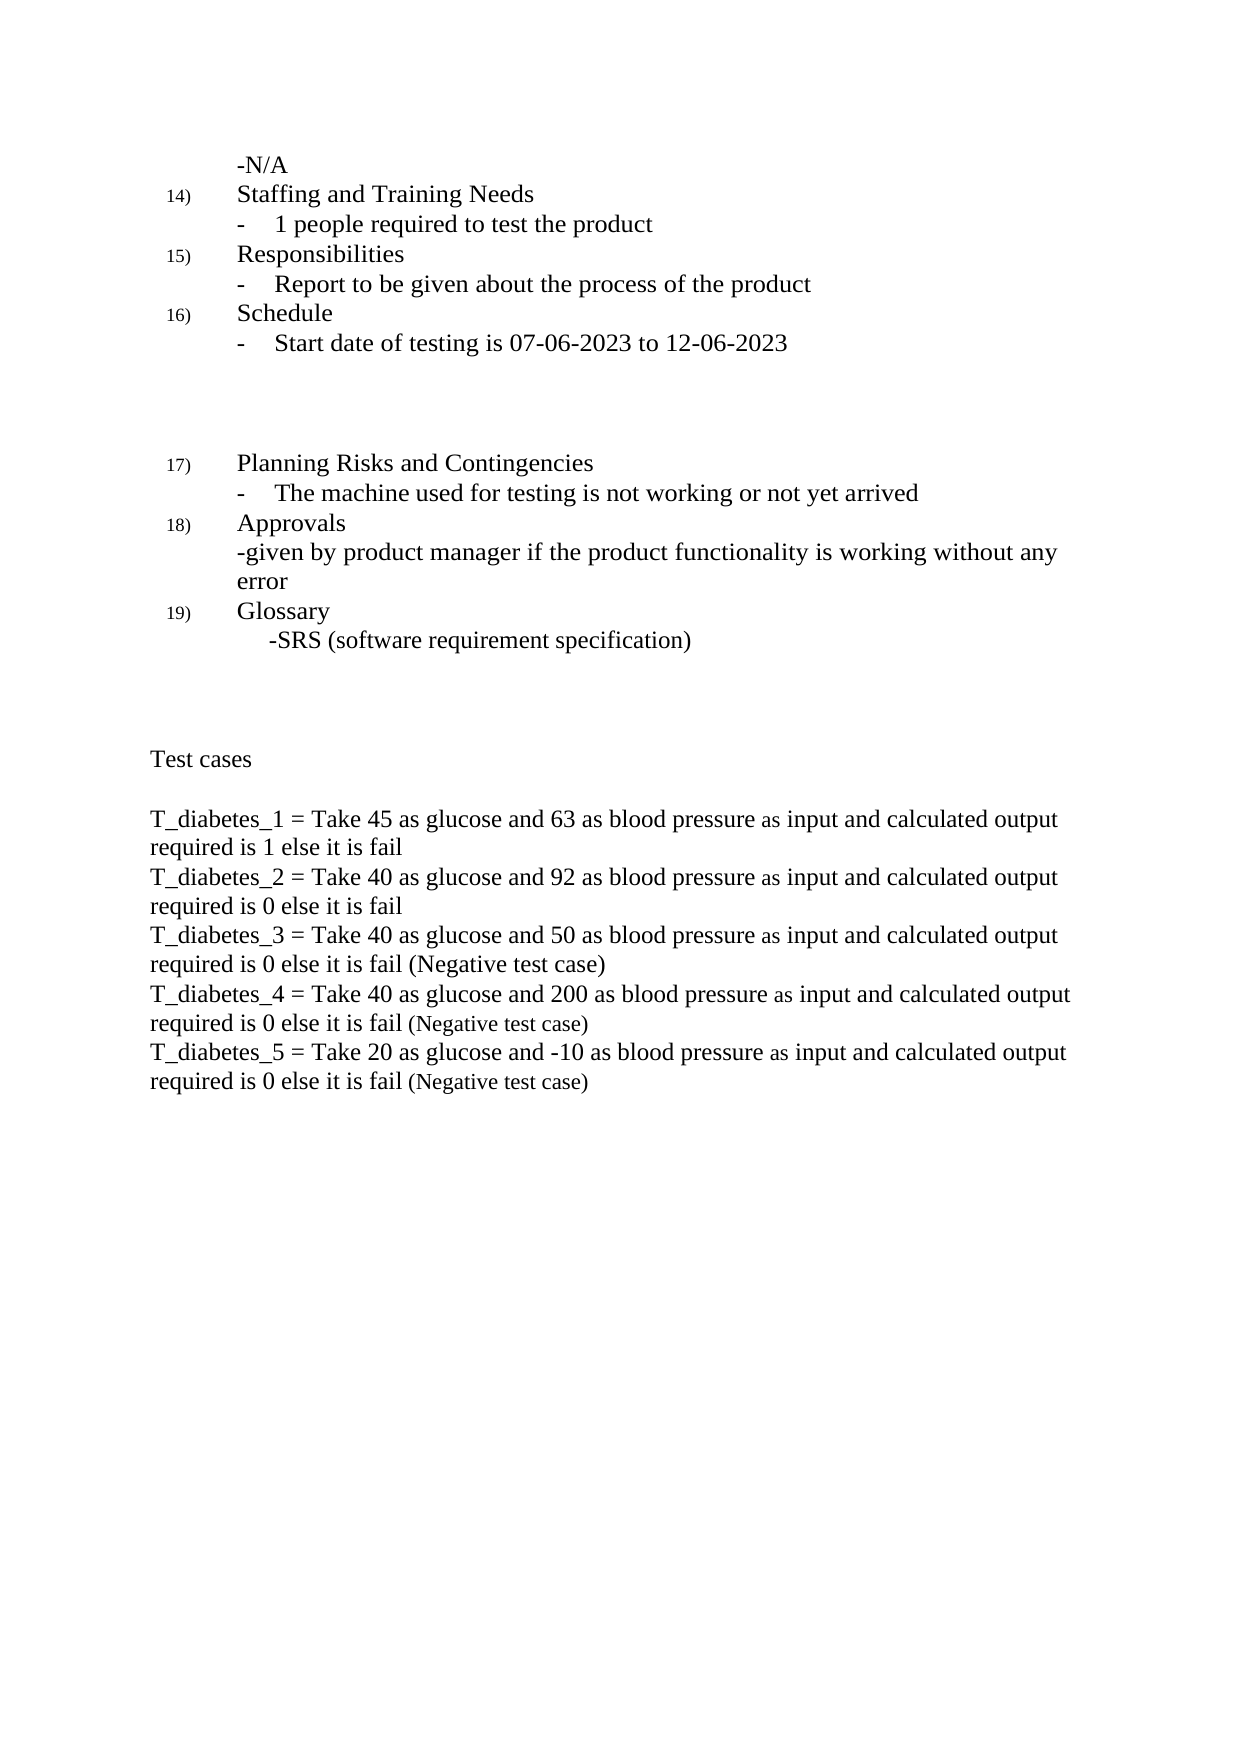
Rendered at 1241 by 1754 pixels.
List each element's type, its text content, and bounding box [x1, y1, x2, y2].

list 1 people required to test the product [237, 209, 1090, 238]
text T_diabetes_4 = Take 40 as glucose and 200 as blood pressure as input and calculated output required is 0 else it is fail (Negative test case) [150, 979, 1090, 1037]
list -N/A [237, 150, 1090, 179]
list The machine used for testing is not working or not yet arrived [237, 478, 1090, 507]
list Schedule [166, 298, 1090, 327]
list -given by product manager if the product functionality is working without any error [237, 537, 1090, 595]
list Staffing and Training Needs [166, 179, 1090, 208]
text T_diabetes_1 = Take 45 as glucose and 63 as blood pressure as input and calculated output required is 1 else it is fail [150, 804, 1090, 861]
list Start date of testing is 07-06-2023 to 12-06-2023 [237, 328, 1090, 357]
text T_diabetes_3 = Take 40 as glucose and 50 as blood pressure as input and calculated output required is 0 else it is fail (Negative test case) [150, 921, 1090, 978]
list Responsibilities [166, 239, 1090, 268]
text -SRS (software requirement specification) [150, 626, 1090, 654]
text Test cases [150, 744, 1090, 773]
text T_diabetes_2 = Take 40 as glucose and 92 as blood pressure as input and calculated output required is 0 else it is fail [150, 862, 1090, 920]
list Report to be given about the process of the product [237, 269, 1090, 297]
text T_diabetes_5 = Take 20 as glucose and -10 as blood pressure as input and calculated output required is 0 else it is fail (Negative test case) [150, 1037, 1090, 1095]
list Planning Risks and Contingencies [166, 448, 1090, 477]
list Glossary [166, 596, 1090, 625]
list Approvals [166, 508, 1090, 537]
